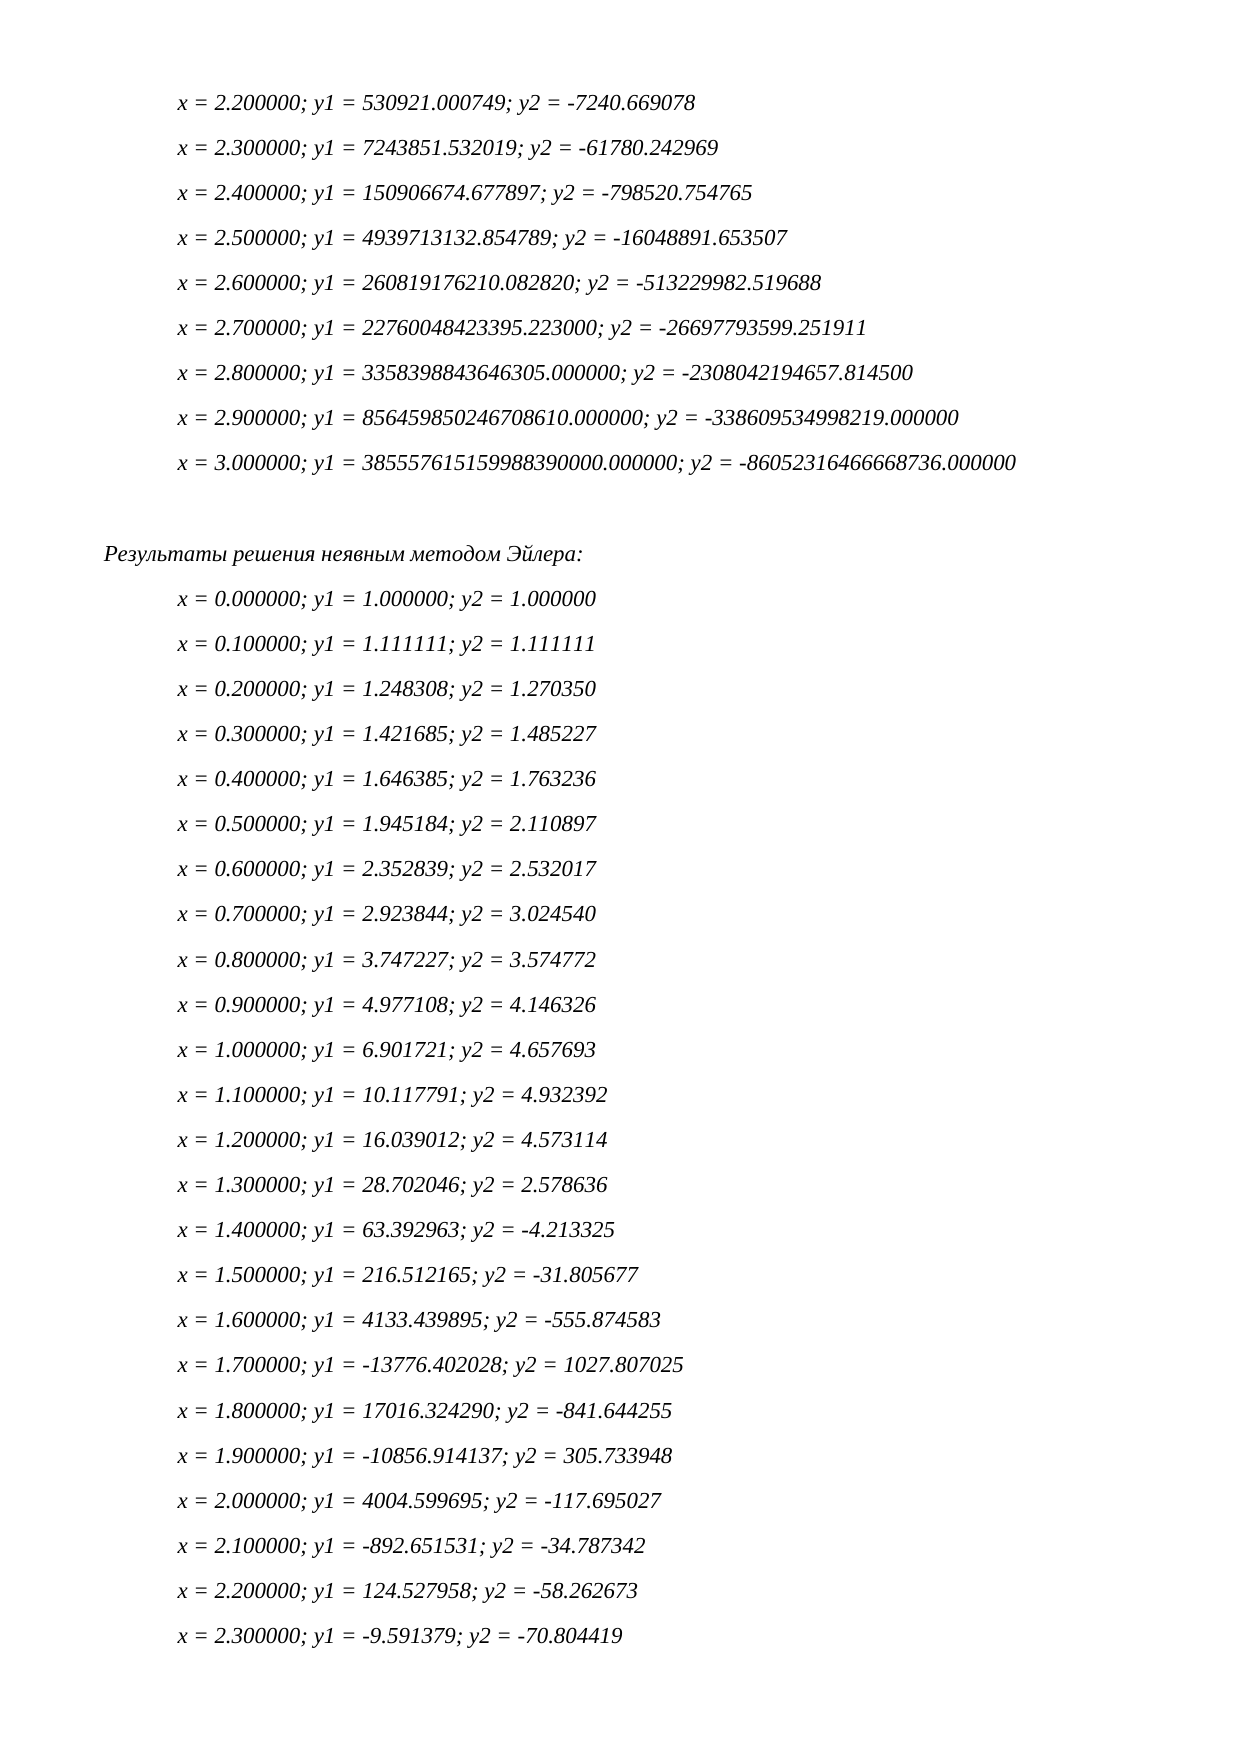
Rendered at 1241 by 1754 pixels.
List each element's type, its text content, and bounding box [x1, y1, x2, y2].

text x = 2.400000; y1 = 150906674.677897; y2 = -798520.754765 [103, 179, 1152, 205]
text x = 1.500000; y1 = 216.512165; y2 = -31.805677 [103, 1261, 1152, 1288]
text x = 0.900000; y1 = 4.977108; y2 = 4.146326 [103, 991, 1152, 1017]
text x = 2.500000; y1 = 4939713132.854789; y2 = -16048891.653507 [103, 224, 1152, 250]
text x = 0.800000; y1 = 3.747227; y2 = 3.574772 [103, 946, 1152, 972]
text x = 0.100000; y1 = 1.111111; y2 = 1.111111 [103, 630, 1152, 656]
text x = 1.600000; y1 = 4133.439895; y2 = -555.874583 [103, 1306, 1152, 1333]
text x = 1.400000; y1 = 63.392963; y2 = -4.213325 [103, 1216, 1152, 1243]
text x = 0.200000; y1 = 1.248308; y2 = 1.270350 [103, 675, 1152, 701]
text x = 1.100000; y1 = 10.117791; y2 = 4.932392 [103, 1081, 1152, 1107]
text x = 2.900000; y1 = 856459850246708610.000000; y2 = -338609534998219.000000 [103, 404, 1152, 431]
text x = 1.700000; y1 = -13776.402028; y2 = 1027.807025 [103, 1352, 1152, 1378]
text x = 0.400000; y1 = 1.646385; y2 = 1.763236 [103, 765, 1152, 792]
text x = 1.000000; y1 = 6.901721; y2 = 4.657693 [103, 1036, 1152, 1062]
text x = 2.700000; y1 = 22760048423395.223000; y2 = -26697793599.251911 [103, 314, 1152, 341]
text x = 0.700000; y1 = 2.923844; y2 = 3.024540 [103, 901, 1152, 927]
text x = 2.300000; y1 = -9.591379; y2 = -70.804419 [103, 1622, 1152, 1648]
text x = 0.500000; y1 = 1.945184; y2 = 2.110897 [103, 810, 1152, 837]
text x = 0.300000; y1 = 1.421685; y2 = 1.485227 [103, 720, 1152, 746]
text Результаты решения неявным методом Эйлера: [103, 540, 1152, 566]
text x = 1.800000; y1 = 17016.324290; y2 = -841.644255 [103, 1397, 1152, 1423]
text x = 1.200000; y1 = 16.039012; y2 = 4.573114 [103, 1126, 1152, 1152]
text x = 2.100000; y1 = -892.651531; y2 = -34.787342 [103, 1532, 1152, 1558]
text x = 2.300000; y1 = 7243851.532019; y2 = -61780.242969 [103, 134, 1152, 160]
text x = 2.200000; y1 = 530921.000749; y2 = -7240.669078 [103, 89, 1152, 115]
text x = 0.000000; y1 = 1.000000; y2 = 1.000000 [103, 585, 1152, 611]
text x = 0.600000; y1 = 2.352839; y2 = 2.532017 [103, 855, 1152, 882]
text x = 2.800000; y1 = 3358398843646305.000000; y2 = -2308042194657.814500 [103, 359, 1152, 386]
text x = 2.200000; y1 = 124.527958; y2 = -58.262673 [103, 1577, 1152, 1603]
text x = 2.000000; y1 = 4004.599695; y2 = -117.695027 [103, 1487, 1152, 1513]
text x = 3.000000; y1 = 385557615159988390000.000000; y2 = -86052316466668736.000000 [103, 449, 1152, 476]
text x = 1.300000; y1 = 28.702046; y2 = 2.578636 [103, 1171, 1152, 1197]
text x = 2.600000; y1 = 260819176210.082820; y2 = -513229982.519688 [103, 269, 1152, 295]
text x = 1.900000; y1 = -10856.914137; y2 = 305.733948 [103, 1442, 1152, 1468]
